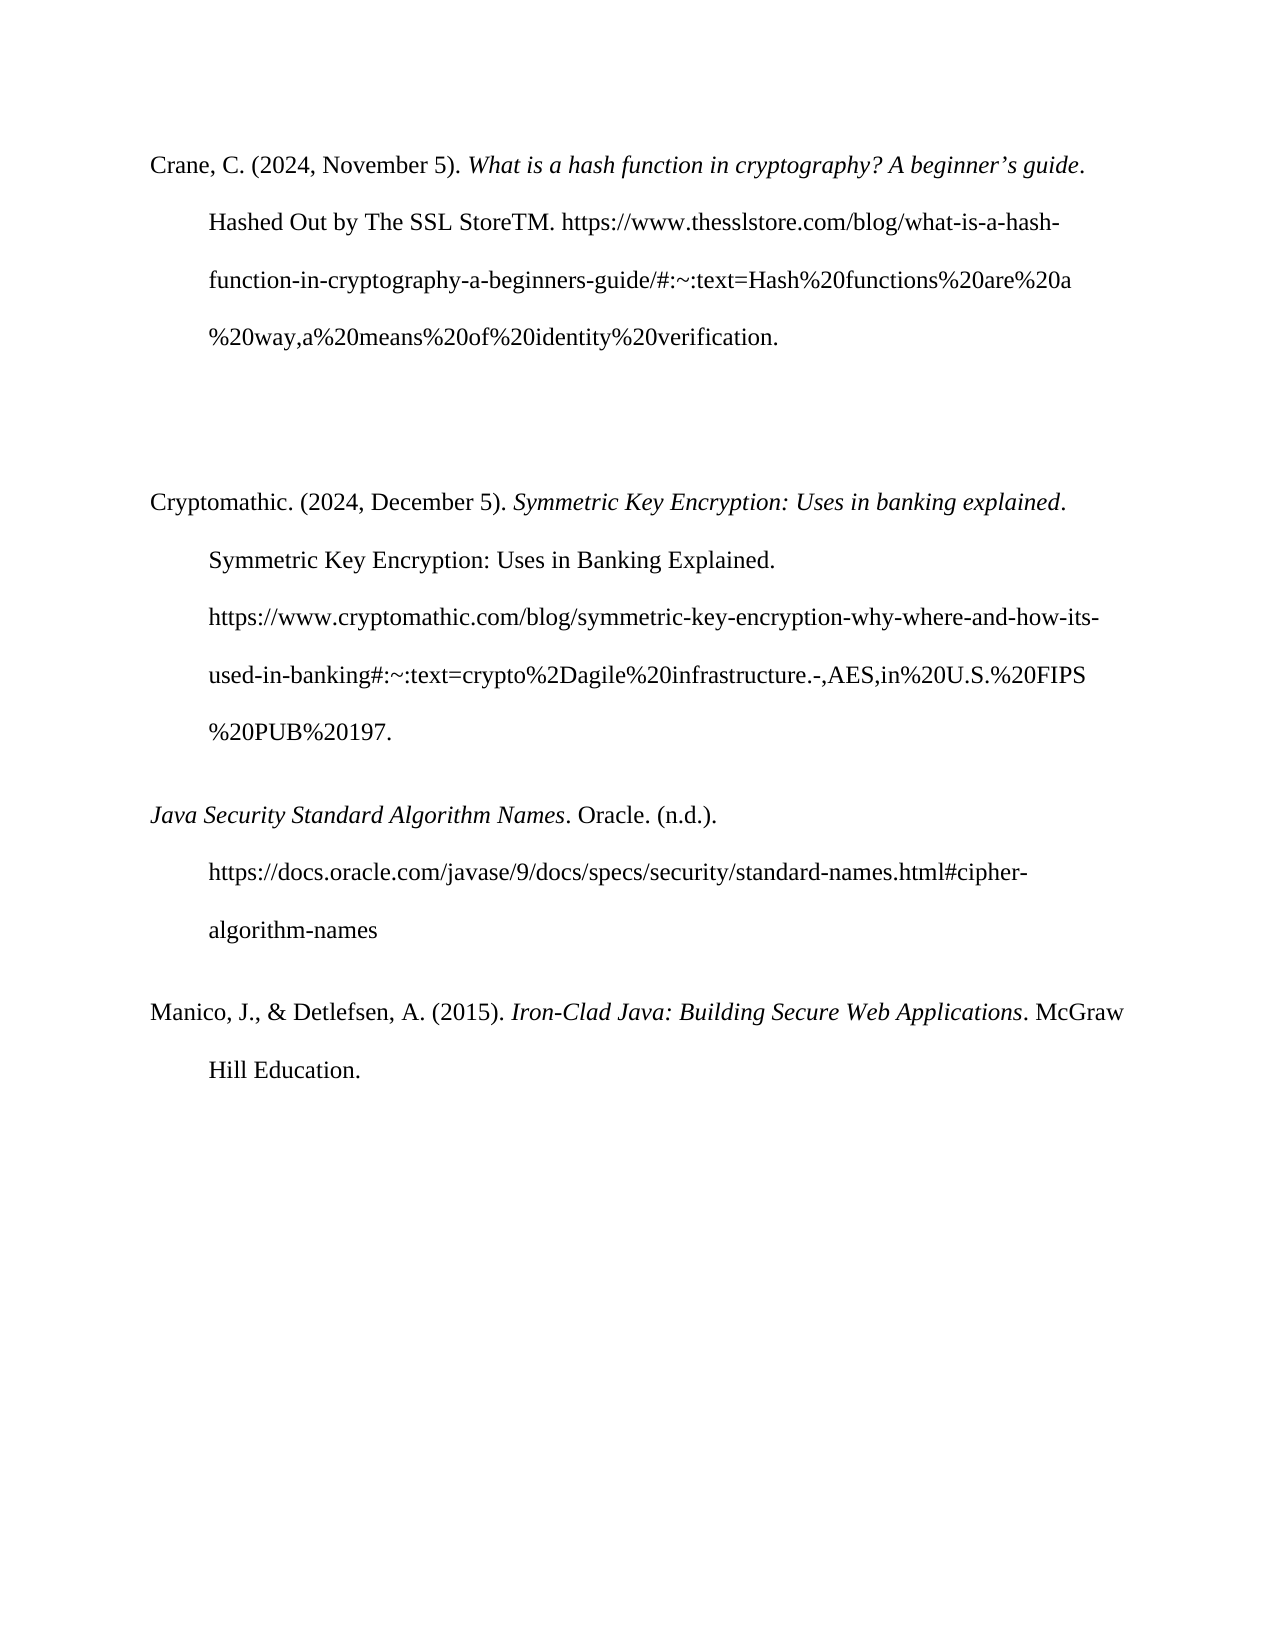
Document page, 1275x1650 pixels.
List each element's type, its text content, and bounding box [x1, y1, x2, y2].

text Manico, J., & Detlefsen, A. (2015). Iron-Clad Java: Building Secure Web Applications. McGraw Hill Education. [150, 997, 1125, 1084]
text Crane, C. (2024, November 5). What is a hash function in cryptography? A beginner’s guide. Hashed Out by The SSL StoreTM. https://www.thesslstore.com/blog/what-is-a-hash-function-in-cryptography-a-beginners-guide/#:~:text=Hash%20functions%20are%20a%20way,a%20means%20of%20identity%20verification. [150, 150, 1125, 351]
text Cryptomathic. (2024, December 5). Symmetric Key Encryption: Uses in banking explained. Symmetric Key Encryption: Uses in Banking Explained. https://www.cryptomathic.com/blog/symmetric-key-encryption-why-where-and-how-its-used-in-banking#:~:text=crypto%2Dagile%20infrastructure.-,AES,in%20U.S.%20FIPS%20PUB%20197. [150, 487, 1125, 746]
text Java Security Standard Algorithm Names. Oracle. (n.d.). https://docs.oracle.com/javase/9/docs/specs/security/standard-names.html#cipher-algorithm-names [150, 800, 1125, 944]
